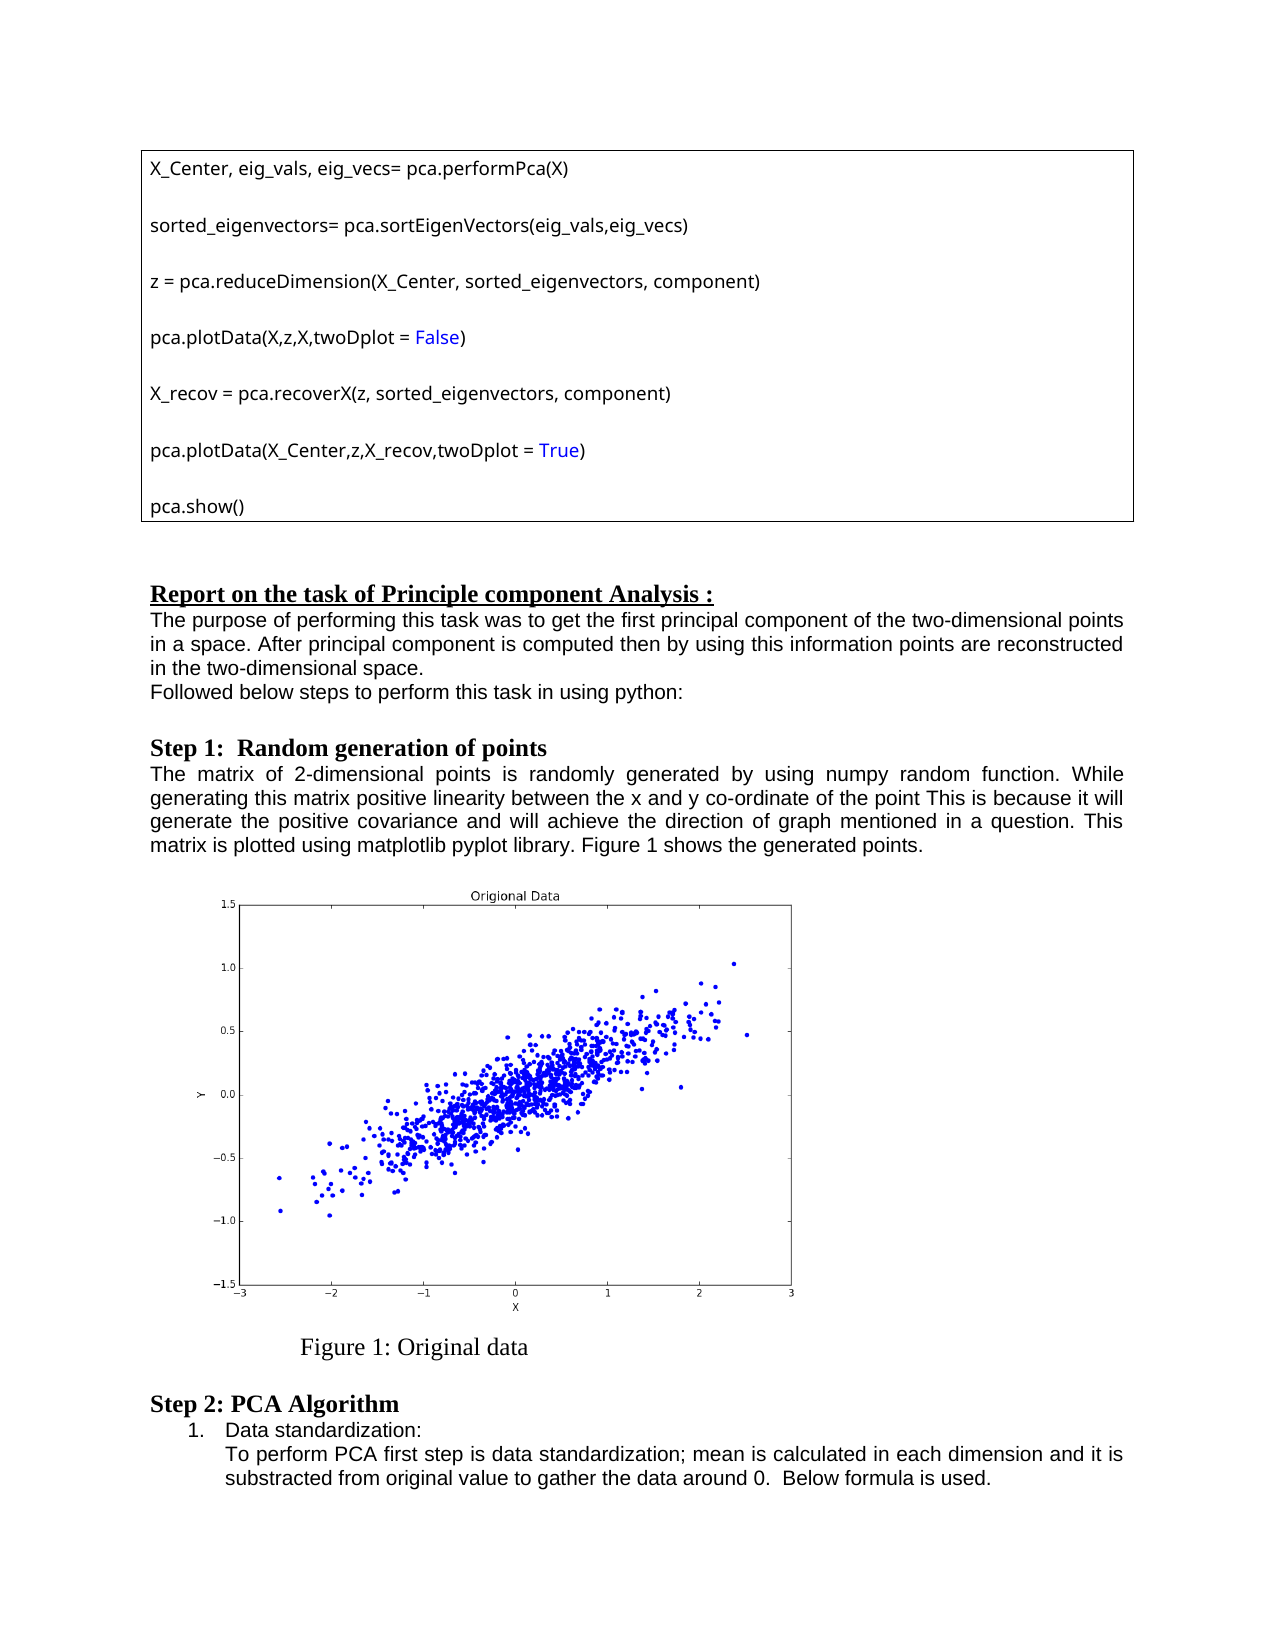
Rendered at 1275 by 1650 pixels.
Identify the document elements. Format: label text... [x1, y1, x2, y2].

text The matrix of 2-dimensional points is randomly generated by using numpy random function. While generating this matrix positive linearity between the x and y co-ordinate of the point This is because it will generate the positive covariance and will achieve the direction of graph mentioned in a question. This matrix is plotted using matplotlib pyplot library. Figure 1 shows the generated points. [150, 761, 1125, 857]
picture [150, 857, 862, 1332]
text X_recov = pca.recoverX(z, sorted_eigenvectors, component) [150, 378, 1125, 406]
text X_Center, eig_vals, eig_vecs= pca.performPca(X) [142, 151, 1133, 181]
text Step 2: PCA Algorithm [150, 1389, 1125, 1418]
text sorted_eigenvectors= pca.sortEigenVectors(eig_vals,eig_vecs) [150, 209, 1125, 237]
text Followed below steps to perform this task in using python: [150, 680, 1125, 704]
text Figure 1: Original data [150, 1332, 1125, 1361]
text z = pca.reduceDimension(X_Center, sorted_eigenvectors, component) [150, 266, 1125, 294]
text pca.plotData(X,z,X,twoDplot = False) [150, 322, 1125, 350]
list Data standardization: [187, 1418, 1125, 1442]
text pca.plotData(X_Center,z,X_recov,twoDplot = True) [150, 434, 1125, 462]
text Step 1: Random generation of points [150, 733, 1125, 761]
text The purpose of performing this task was to get the first principal component of the two-dimensional points in a space. After principal component is computed then by using this information points are reconstructed in the two-dimensional space. [150, 608, 1125, 680]
text pca.show() [142, 487, 1133, 521]
text Report on the task of Principle component Analysis : [150, 579, 1125, 608]
list To perform PCA first step is data standardization; mean is calculated in each dimension and it is substracted from original value to gather the data around 0. Below formula is used. [225, 1442, 1125, 1490]
